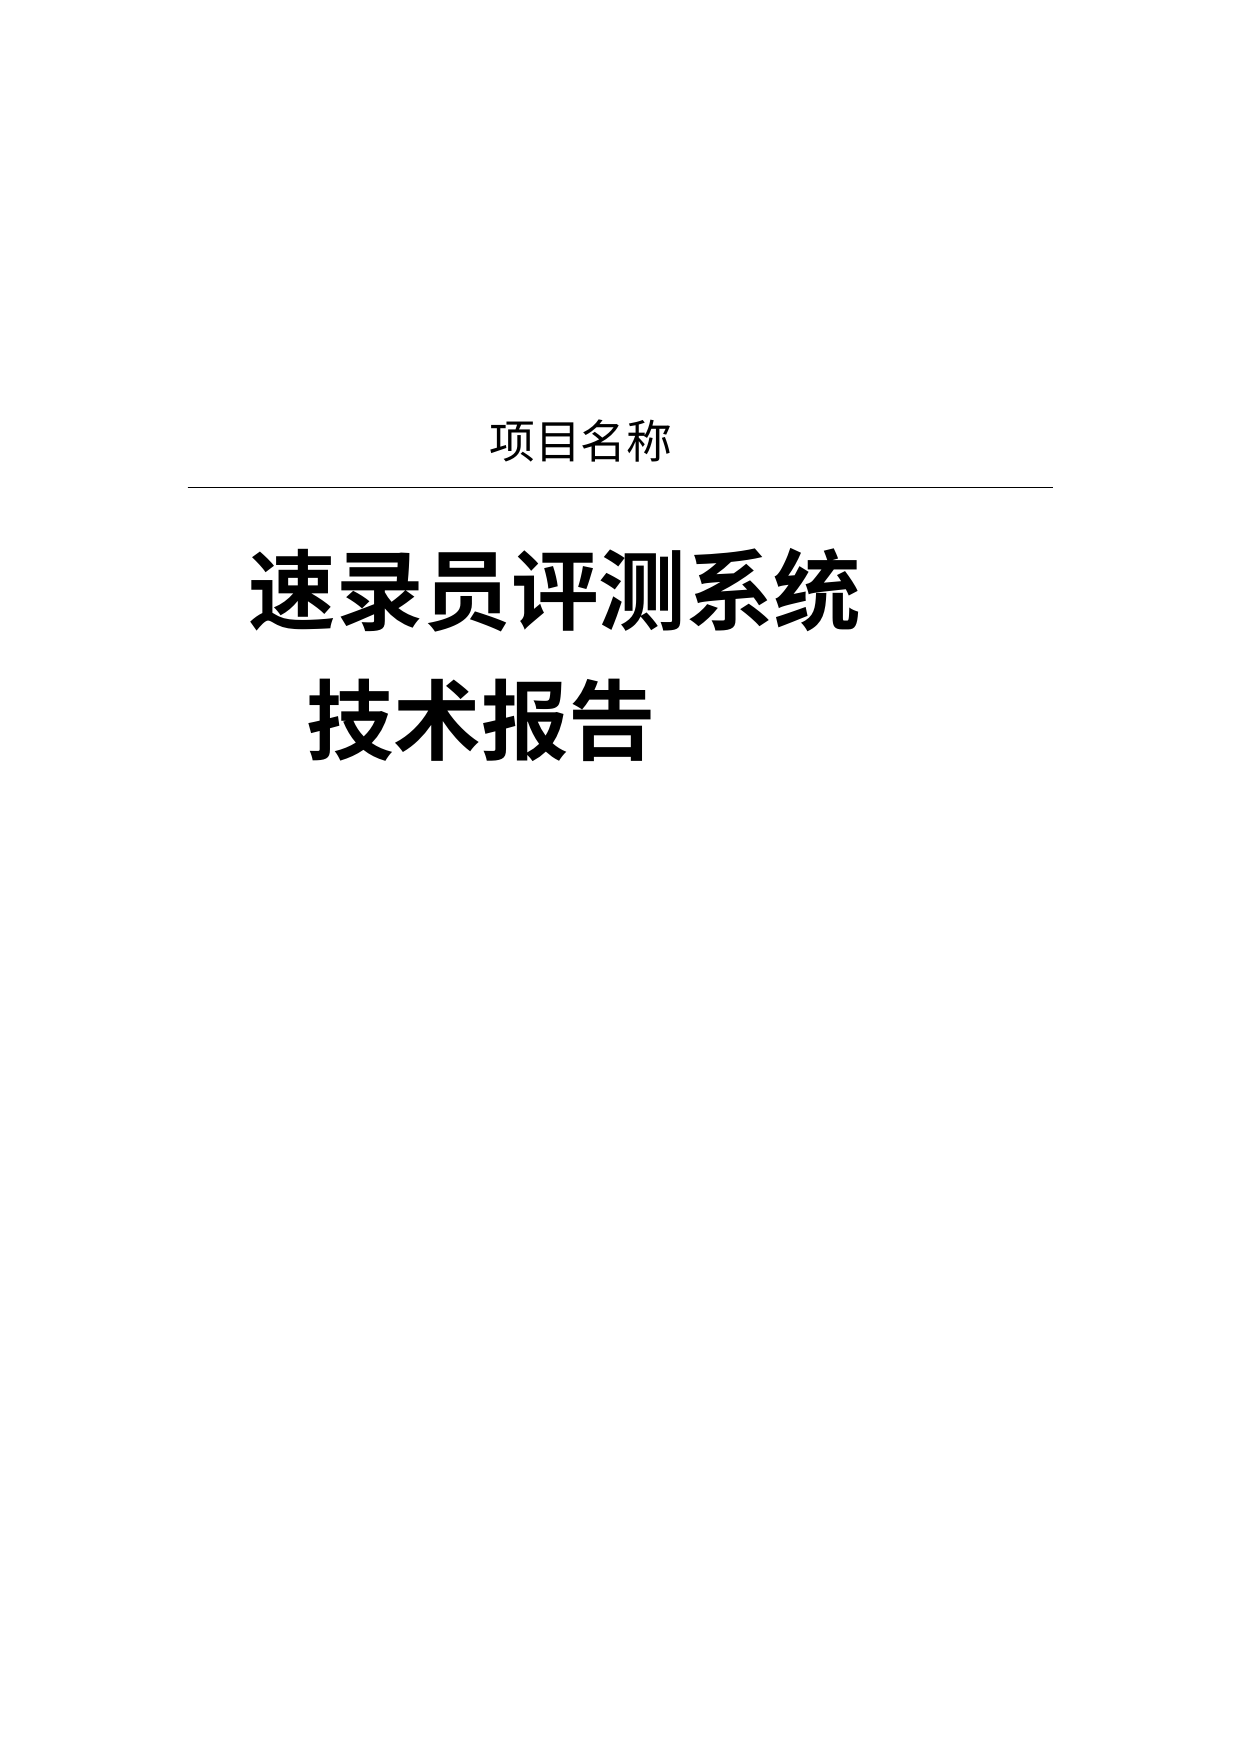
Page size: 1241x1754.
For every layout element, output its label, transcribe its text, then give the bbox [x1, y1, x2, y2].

text 项目名称 [187, 389, 1053, 487]
text 速录员评测系统 [187, 521, 1053, 651]
text 技术报告 [187, 651, 1053, 781]
